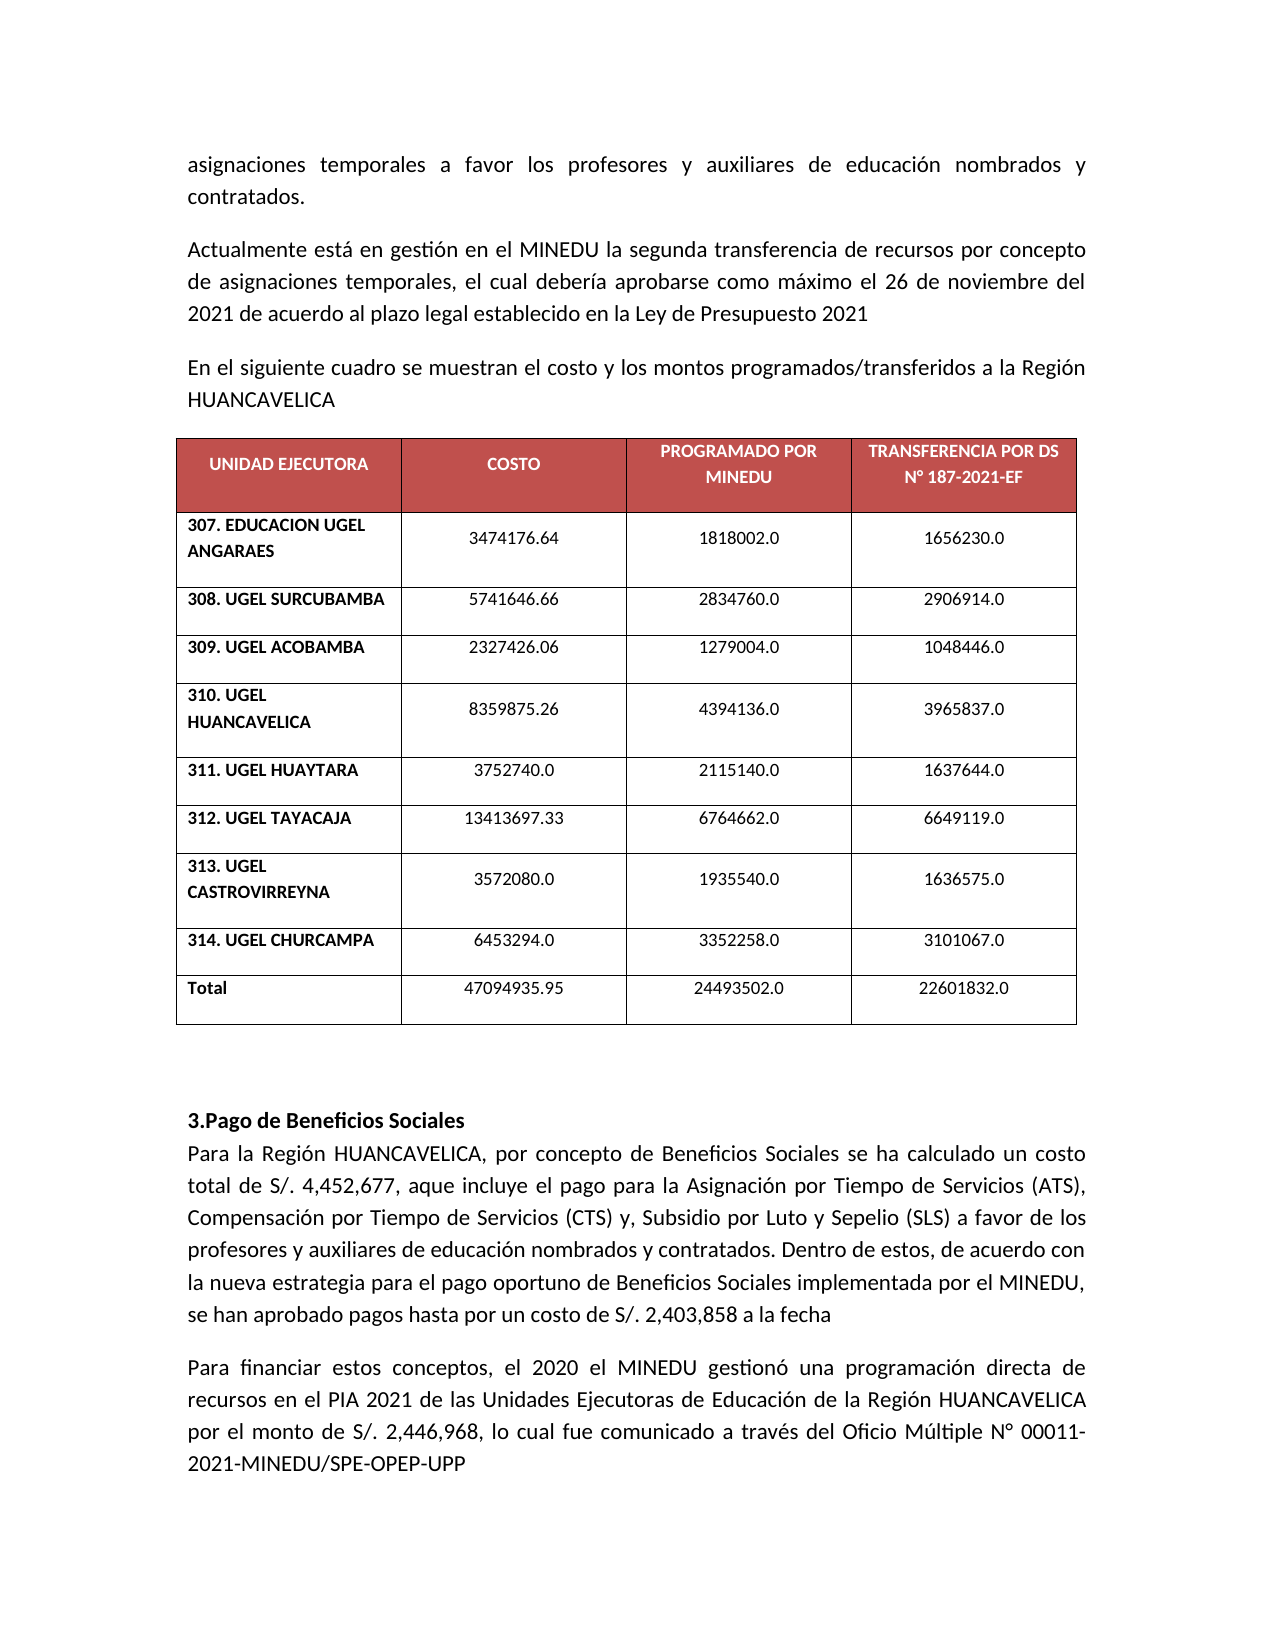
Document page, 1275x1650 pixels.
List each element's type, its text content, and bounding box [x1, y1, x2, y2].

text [187, 150, 1087, 210]
table_cell 3101067.0 [852, 929, 1076, 975]
table_cell 1656230.0 [852, 513, 1076, 587]
table_cell 3352258.0 [627, 929, 851, 975]
table_cell 308. UGEL SURCUBAMBA [177, 588, 401, 634]
table_cell 13413697.33 [402, 806, 626, 853]
table_cell 3752740.0 [402, 758, 626, 805]
table_cell 3965837.0 [852, 684, 1076, 757]
table_cell 8359875.26 [402, 684, 626, 757]
table_cell Total [177, 976, 401, 1023]
table_header PROGRAMADO POR MINEDU [627, 439, 851, 512]
table_cell 3572080.0 [402, 854, 626, 927]
table_cell 22601832.0 [852, 976, 1076, 1023]
table_header TRANSFERENCIA POR DS N° 187-2021-EF [852, 439, 1076, 512]
table_cell 6649119.0 [852, 806, 1076, 853]
text Para financiar estos conceptos, el 2020 el MINEDU gestionó una programación directa de recursos en el PIA 2021 de las Unidades Ejecutoras de Educación de la Región HUANCAVELICA por el monto de S/. 2,446,968, lo cual fue comunicado a través del Oficio Múltiple N° 00011-2021-MINEDU/SPE-OPEP-UPP [187, 1353, 1087, 1477]
table_cell 6764662.0 [627, 806, 851, 853]
table_cell 310. UGEL HUANCAVELICA [177, 684, 401, 757]
table_header UNIDAD EJECUTORA [177, 439, 401, 512]
table_cell 3474176.64 [402, 513, 626, 587]
table_cell 6453294.0 [402, 929, 626, 975]
table_cell 4394136.0 [627, 684, 851, 757]
table_cell 311. UGEL HUAYTARA [177, 758, 401, 805]
table_cell 313. UGEL CASTROVIRREYNA [177, 854, 401, 927]
table_cell 312. UGEL TAYACAJA [177, 806, 401, 853]
text Actualmente está en gestión en el MINEDU la segunda transferencia de recursos por concepto de asignaciones temporales, el cual debería aprobarse como máximo el 26 de noviembre del 2021 de acuerdo al plazo legal establecido en la Ley de Presupuesto 2021 [187, 235, 1087, 328]
table_cell 1279004.0 [627, 636, 851, 683]
subtitle 3.Pago de Beneficios Sociales [187, 1107, 1087, 1135]
table_cell 5741646.66 [402, 588, 626, 634]
table_cell 47094935.95 [402, 976, 626, 1023]
table_cell 1818002.0 [627, 513, 851, 587]
table_cell 2906914.0 [852, 588, 1076, 634]
text Para la Región HUANCAVELICA, por concepto de Beneficios Sociales se ha calculado un costo total de S/. 4,452,677, aque incluye el pago para la Asignación por Tiempo de Servicios (ATS), Compensación por Tiempo de Servicios (CTS) y, Subsidio por Luto y Sepelio (SLS) a favor de los profesores y auxiliares de educación nombrados y contratados. Dentro de estos, de acuerdo con la nueva estrategia para el pago oportuno de Beneficios Sociales implementada por el MINEDU, se han aprobado pagos hasta por un costo de S/. 2,403,858 a la fecha [187, 1139, 1087, 1328]
table_cell 24493502.0 [627, 976, 851, 1023]
table_cell 314. UGEL CHURCAMPA [177, 929, 401, 975]
table_cell 2834760.0 [627, 588, 851, 634]
table_cell 1935540.0 [627, 854, 851, 927]
table_cell 307. EDUCACION UGEL ANGARAES [177, 513, 401, 587]
table_cell 1048446.0 [852, 636, 1076, 683]
table_cell 2115140.0 [627, 758, 851, 805]
text En el siguiente cuadro se muestran el costo y los montos programados/transferidos a la Región HUANCAVELICA [187, 353, 1087, 413]
table_cell 2327426.06 [402, 636, 626, 683]
table_cell 309. UGEL ACOBAMBA [177, 636, 401, 683]
table_header COSTO [402, 439, 626, 512]
table_cell 1637644.0 [852, 758, 1076, 805]
table_cell 1636575.0 [852, 854, 1076, 927]
